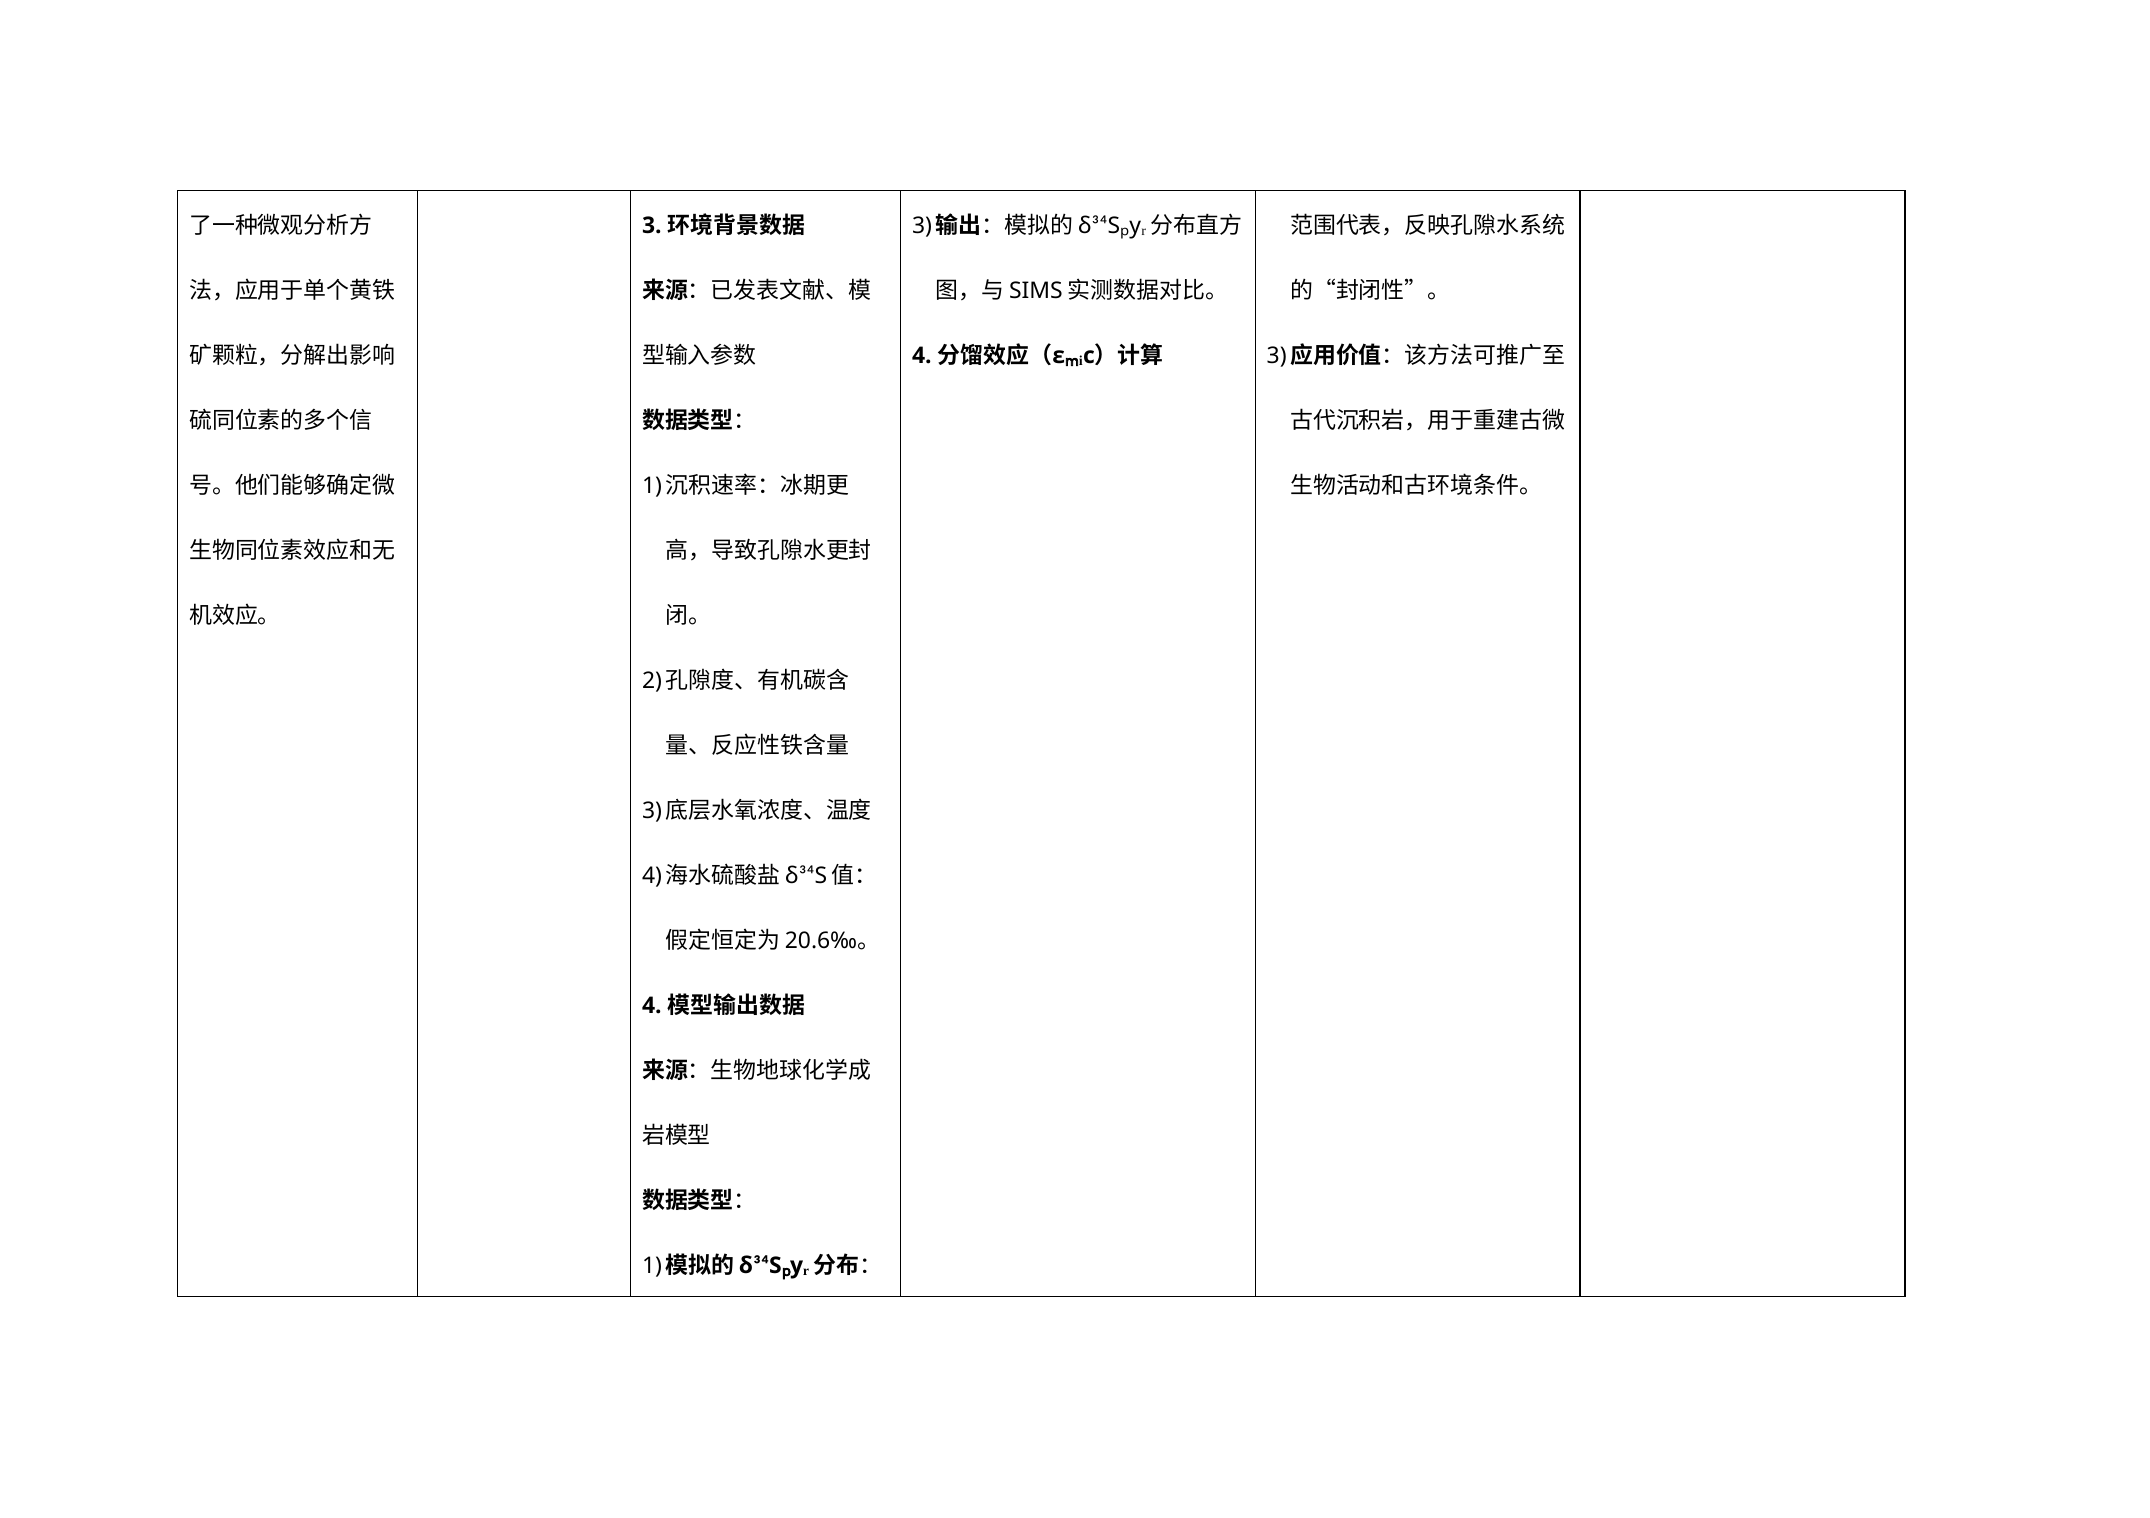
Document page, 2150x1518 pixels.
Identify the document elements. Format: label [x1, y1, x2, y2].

table_cell [178, 191, 417, 1296]
table_cell [1256, 191, 1579, 1296]
table_cell [901, 191, 1255, 1296]
table_cell [631, 191, 900, 1296]
table_cell [1581, 191, 1904, 1296]
table_cell [418, 191, 630, 1296]
